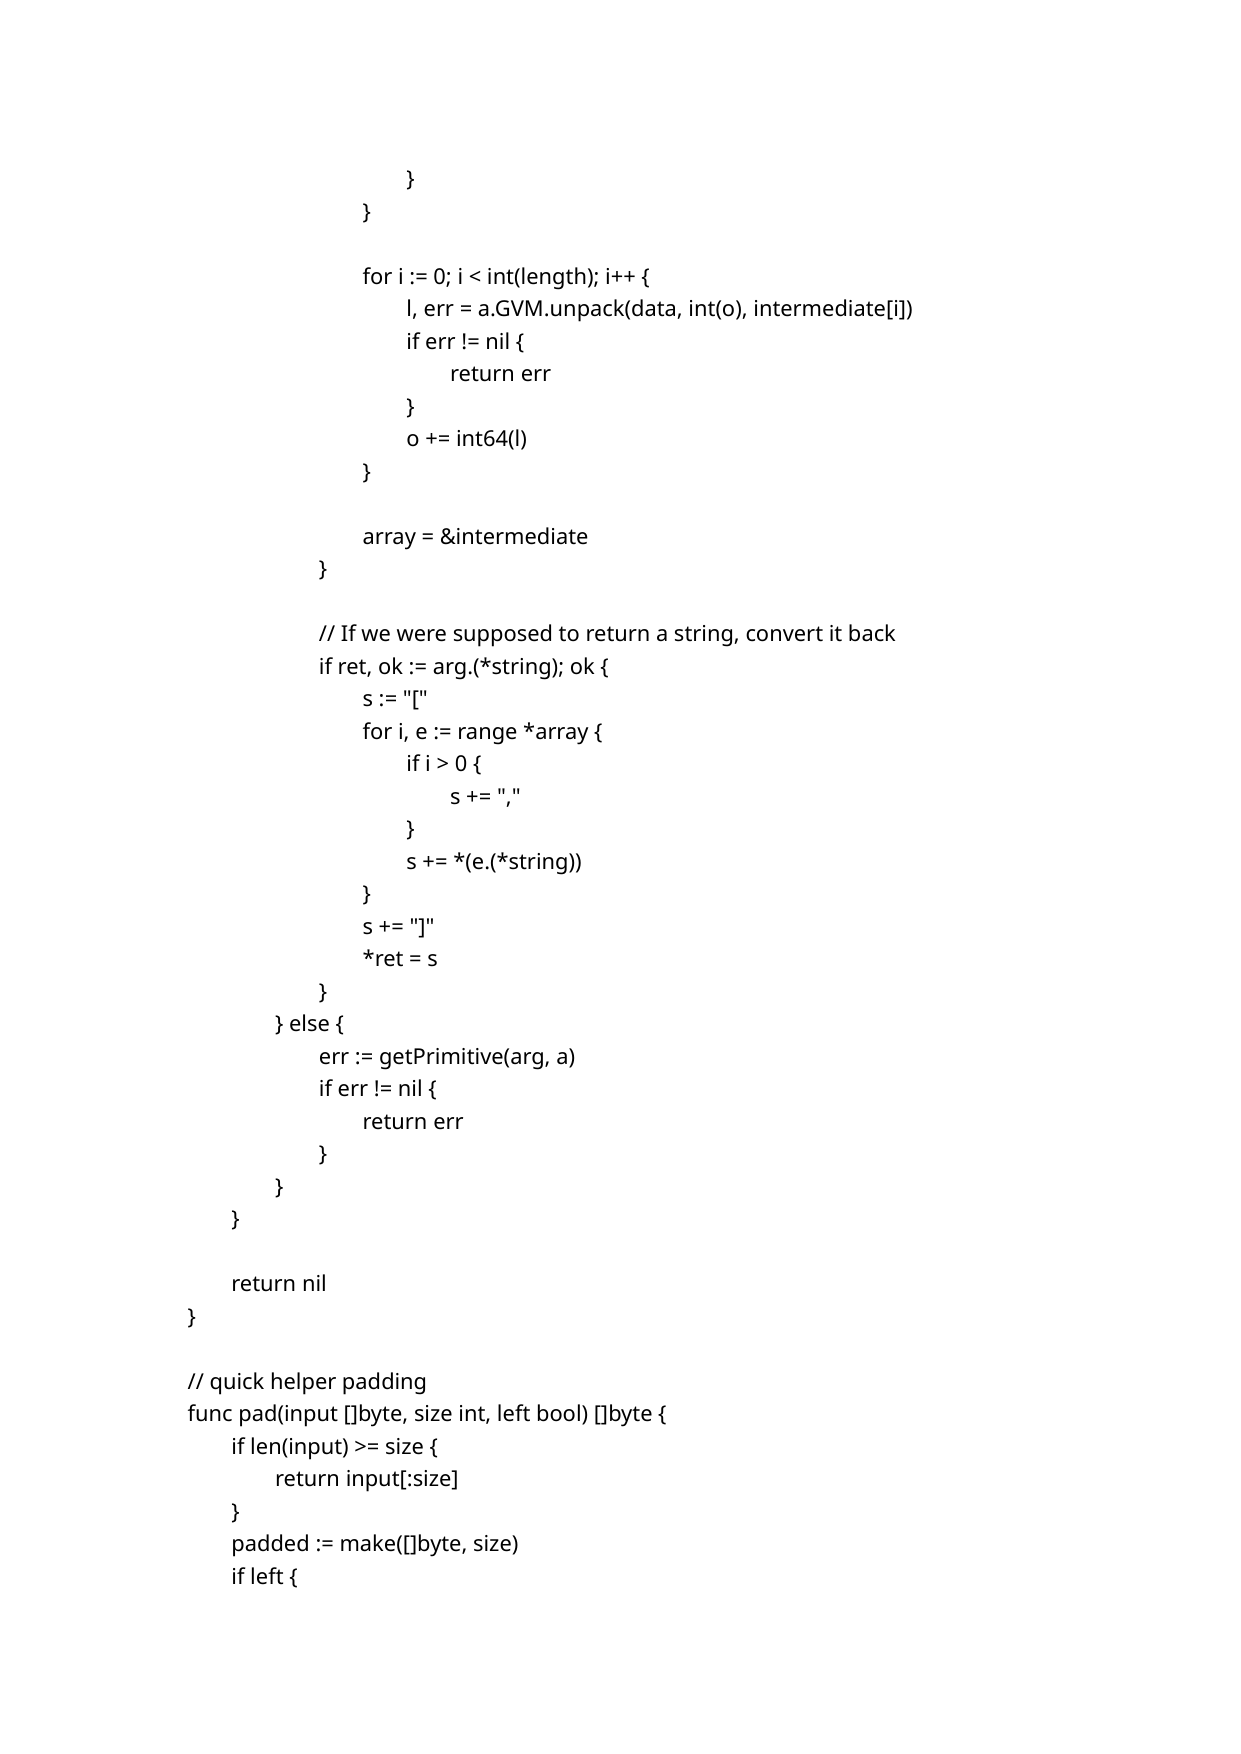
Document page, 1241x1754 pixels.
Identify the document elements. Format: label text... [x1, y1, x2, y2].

text func pad(input []byte, size int, left bool) []byte { [187, 1397, 1053, 1429]
text for i, e := range *array { [187, 714, 1053, 747]
text o += int64(l) [187, 422, 1053, 454]
text // If we were supposed to return a string, convert it back [187, 617, 1053, 649]
text return input[:size] [187, 1462, 1053, 1494]
text return err [187, 1104, 1053, 1137]
text l, err = a.GVM.unpack(data, int(o), intermediate[i]) [187, 292, 1053, 324]
text } [187, 974, 1053, 1007]
text } [187, 1137, 1053, 1169]
text for i := 0; i < int(length); i++ { [187, 259, 1053, 292]
text } [187, 552, 1053, 584]
text if err != nil { [187, 324, 1053, 357]
text s += "]" [187, 909, 1053, 942]
text s += *(e.(*string)) [187, 844, 1053, 877]
text s += "," [187, 779, 1053, 812]
text return err [187, 357, 1053, 389]
text } [187, 1169, 1053, 1202]
text if i > 0 { [187, 747, 1053, 779]
text if len(input) >= size { [187, 1429, 1053, 1462]
text } [187, 194, 1053, 227]
text // quick helper padding [187, 1364, 1053, 1397]
text } [187, 389, 1053, 422]
text } else { [187, 1007, 1053, 1039]
text s := "[" [187, 682, 1053, 714]
text } [187, 454, 1053, 487]
text } [187, 877, 1053, 909]
text err := getPrimitive(arg, a) [187, 1039, 1053, 1072]
text } [187, 1494, 1053, 1527]
text padded := make([]byte, size) [187, 1527, 1053, 1559]
text if left { [187, 1559, 1053, 1592]
text } [187, 1299, 1053, 1332]
text } [187, 162, 1053, 194]
text } [187, 812, 1053, 844]
text } [187, 1202, 1053, 1234]
text if err != nil { [187, 1072, 1053, 1104]
text array = &intermediate [187, 519, 1053, 552]
text return nil [187, 1267, 1053, 1299]
text if ret, ok := arg.(*string); ok { [187, 649, 1053, 682]
text *ret = s [187, 942, 1053, 974]
